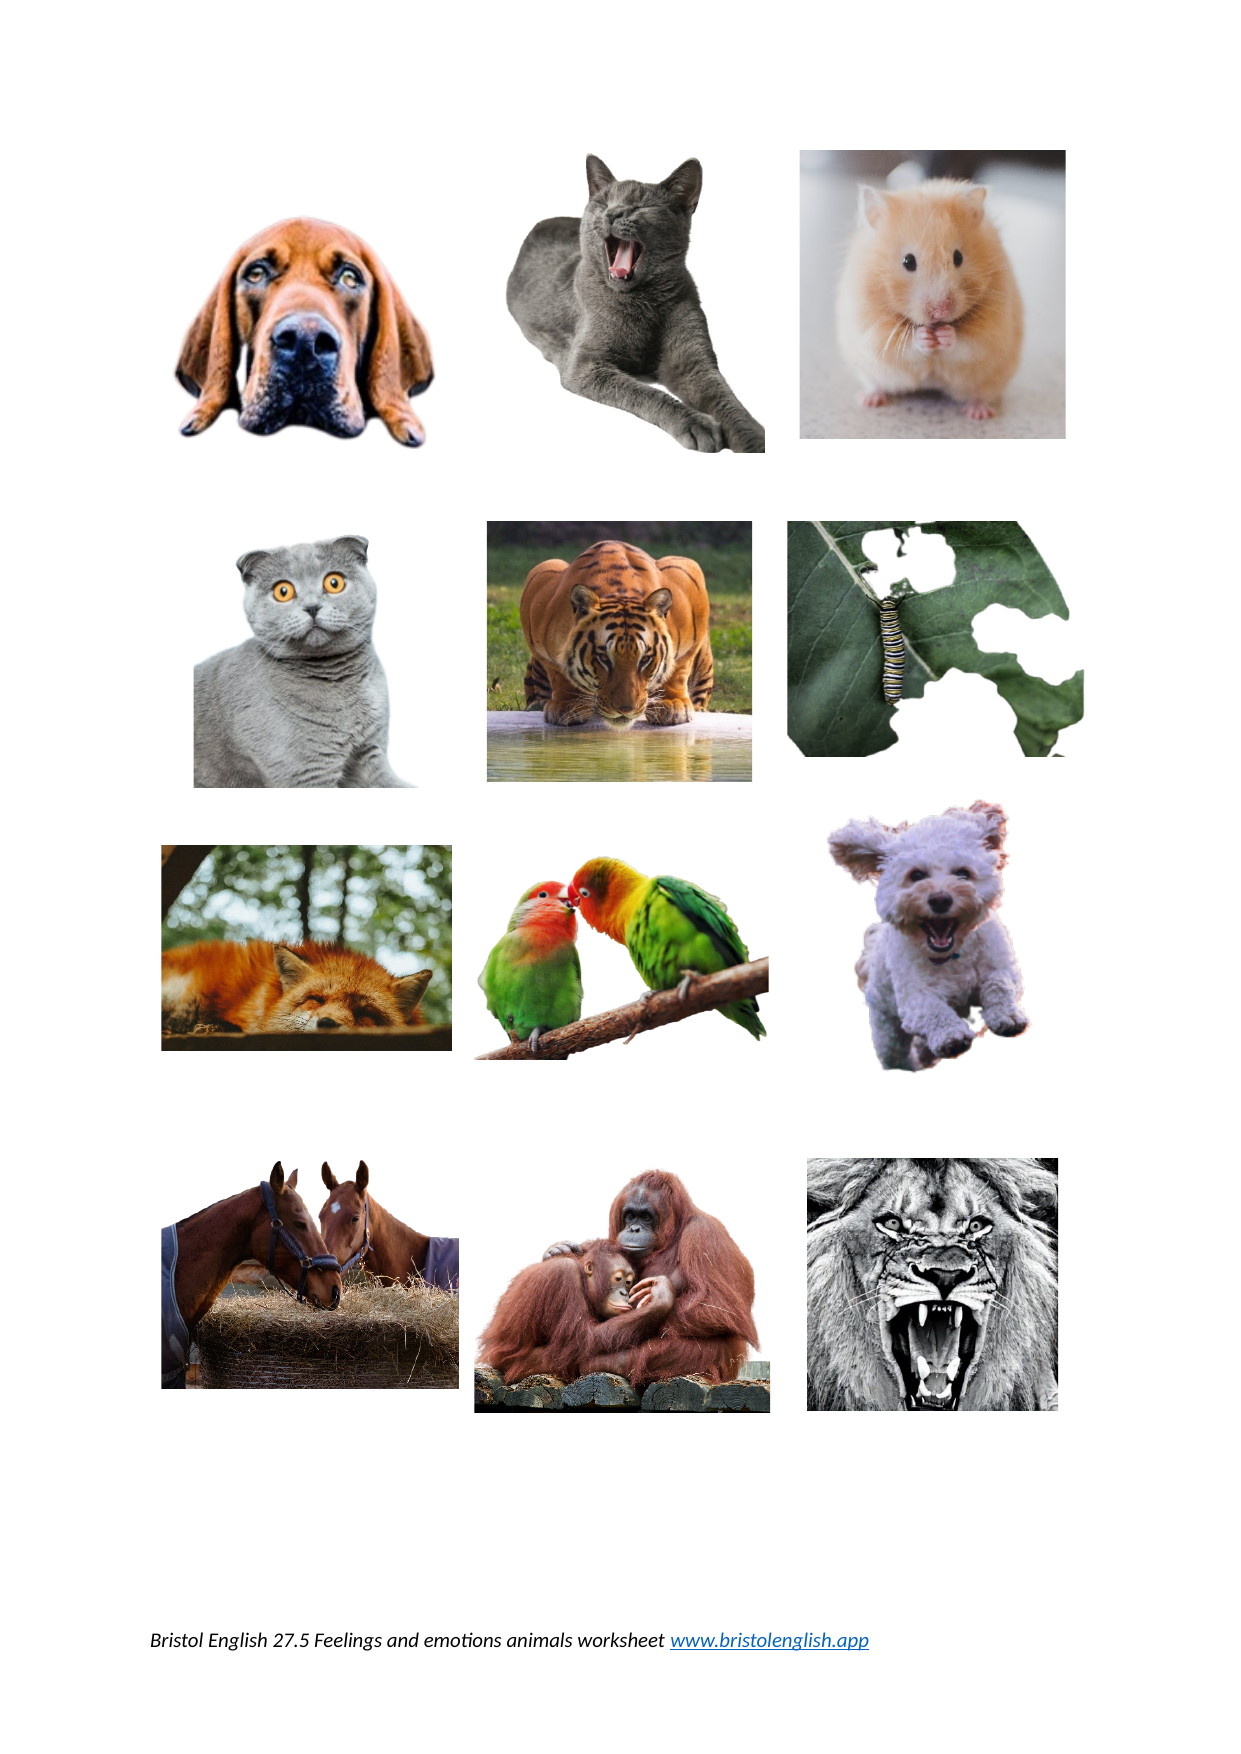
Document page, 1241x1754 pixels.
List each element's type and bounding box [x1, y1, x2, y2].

picture [166, 208, 447, 450]
picture [474, 845, 769, 1060]
table_cell [463, 463, 776, 787]
table_header [150, 150, 463, 463]
picture [793, 787, 1073, 1089]
table_header [463, 150, 776, 463]
table_cell [150, 787, 463, 1100]
picture [161, 845, 452, 1051]
picture [787, 521, 1089, 757]
table_cell [776, 787, 1089, 1100]
table_cell [150, 1100, 463, 1413]
table_header [776, 150, 1089, 463]
picture [799, 150, 1066, 439]
picture [486, 521, 753, 782]
table_cell [463, 1100, 776, 1413]
table_cell [776, 1100, 1089, 1413]
picture [474, 150, 765, 453]
table_cell [150, 463, 463, 787]
picture [807, 1158, 1059, 1411]
table_cell [463, 787, 776, 1100]
picture [161, 1100, 459, 1389]
table_cell [776, 463, 1089, 787]
picture [193, 521, 420, 788]
picture [474, 1158, 771, 1413]
